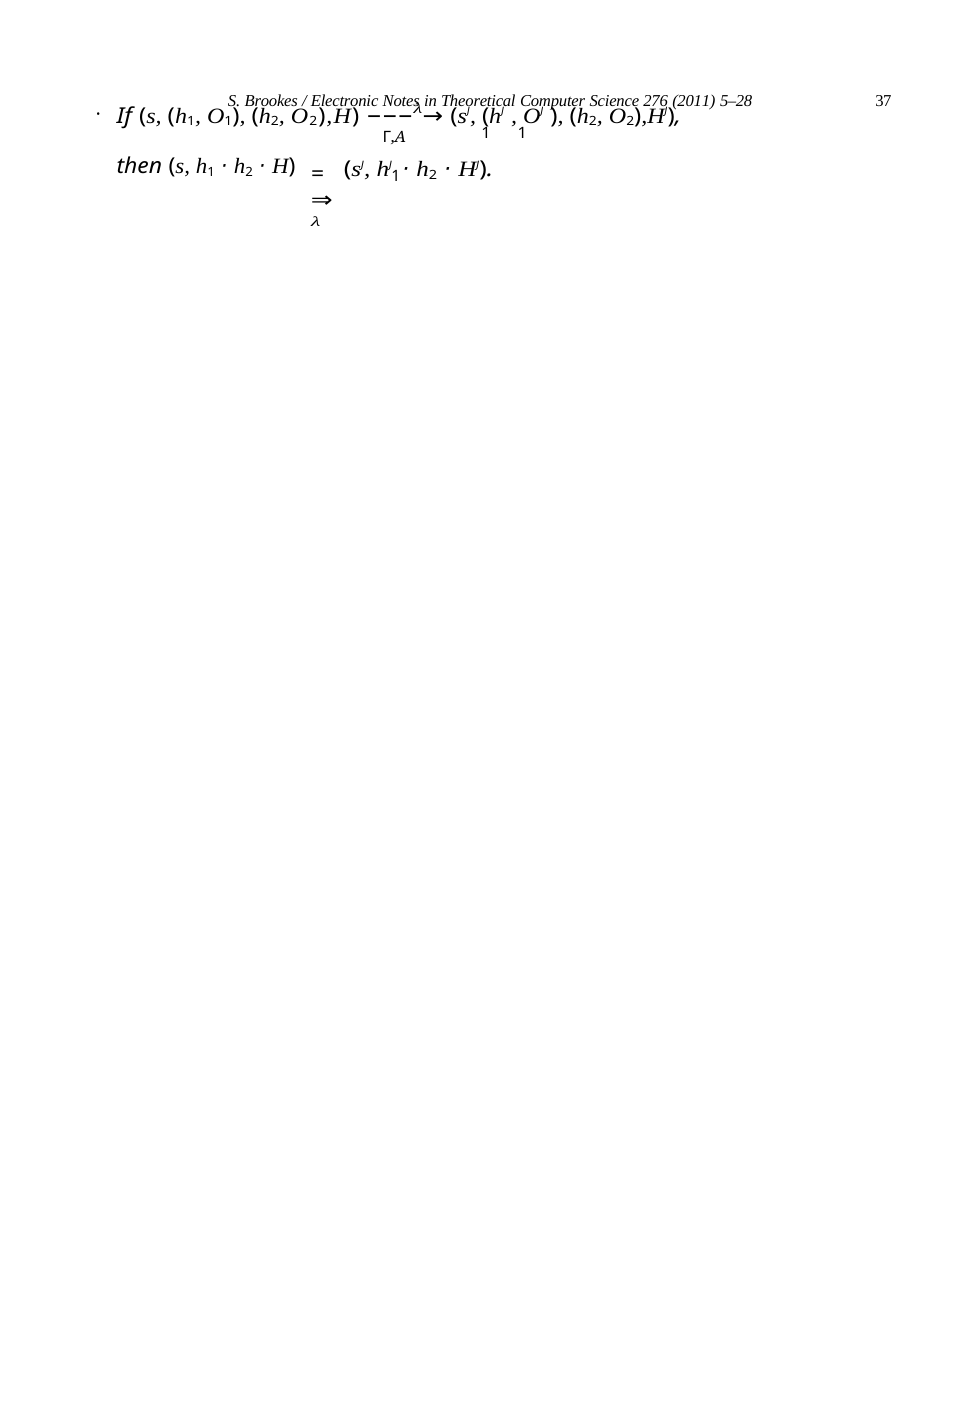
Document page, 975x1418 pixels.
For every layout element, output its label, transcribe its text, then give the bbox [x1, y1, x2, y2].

text =⇒λ [311, 158, 327, 198]
text Γ,A 1 1 [71, 127, 839, 147]
text then (s, h1 · h2 · H) [116, 150, 299, 180]
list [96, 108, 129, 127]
text =⇒λ [311, 203, 327, 243]
list If (s, (h1, O1), (h2, O2),H) −−−λ→ (sj, (hj , Oj ), (h2, O2),Hj), [126, 108, 910, 127]
text (sj, hj · h2 · Hj). [343, 153, 910, 183]
